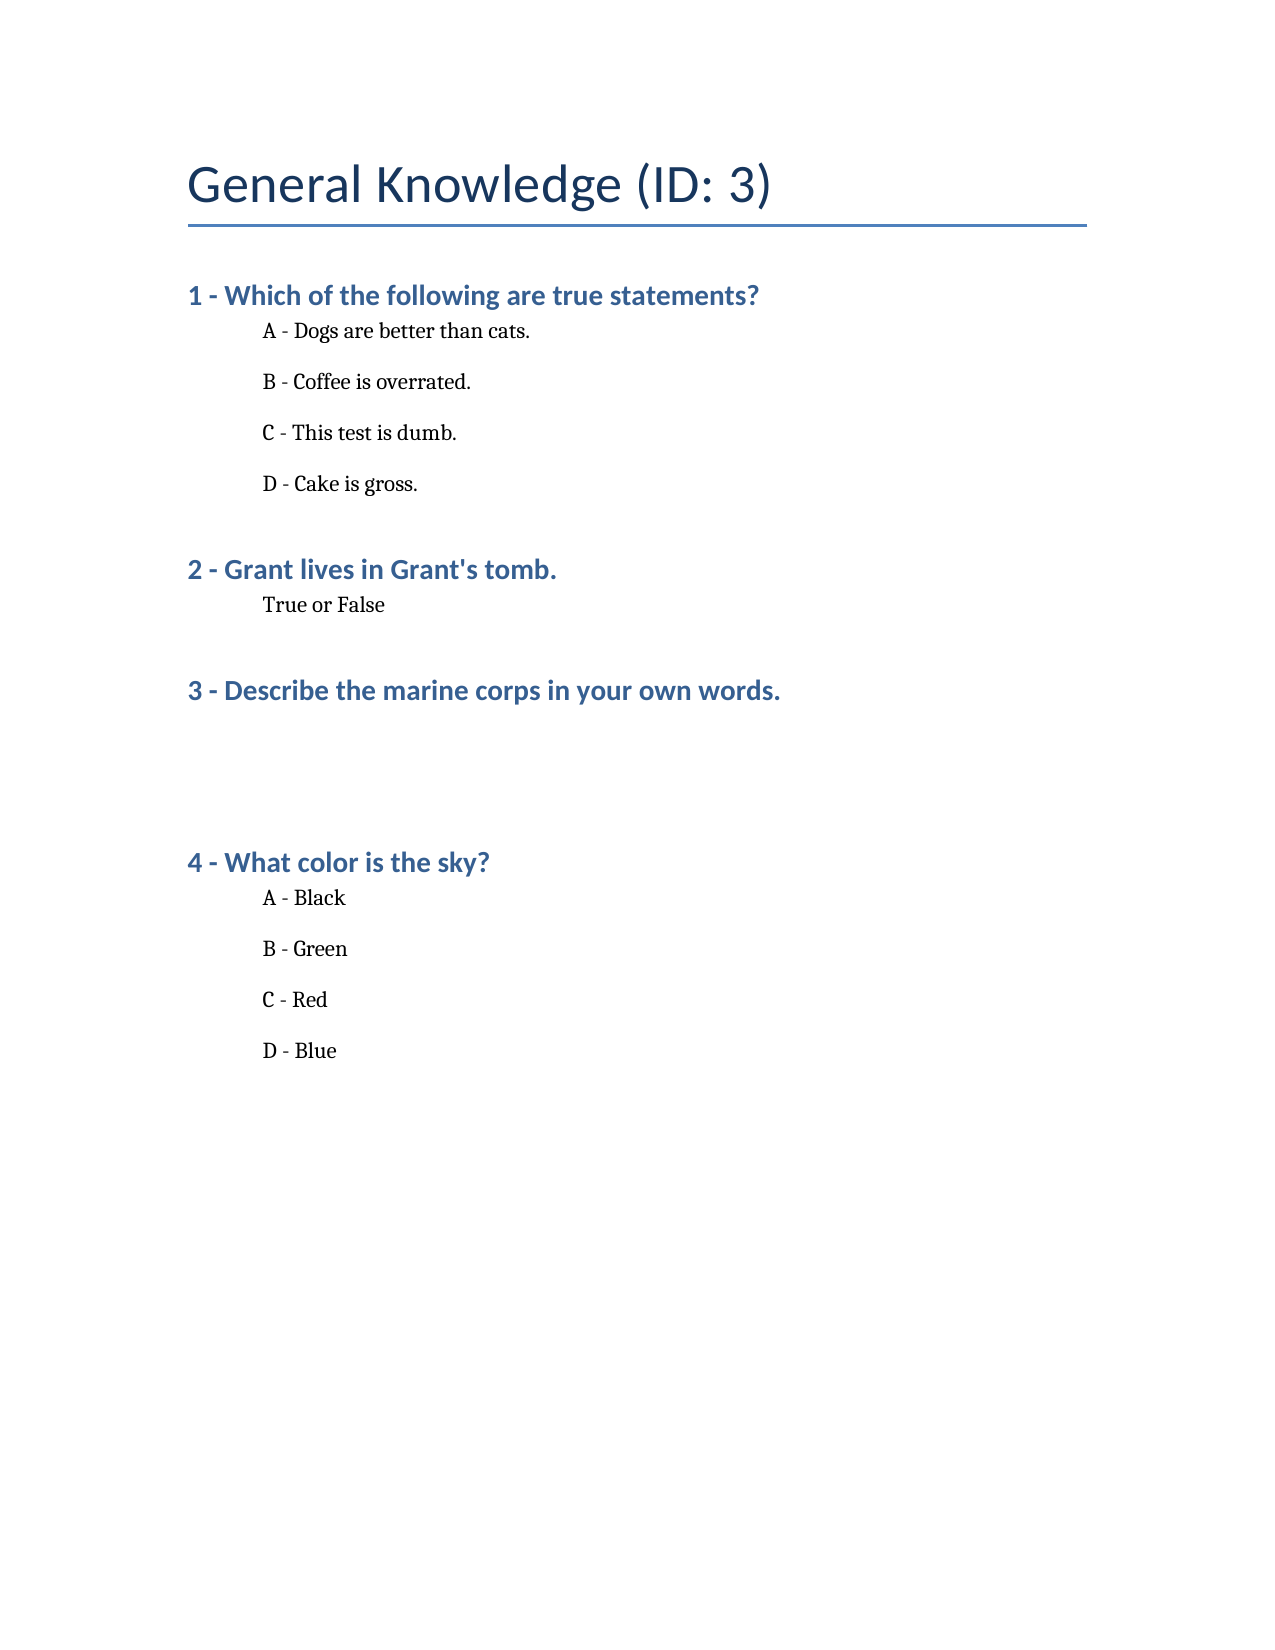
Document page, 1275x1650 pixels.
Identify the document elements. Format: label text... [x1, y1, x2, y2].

text B - Green [187, 936, 1087, 962]
text A - Black [187, 885, 1087, 911]
text D - Blue [187, 1038, 1087, 1064]
text C - This test is dumb. [187, 419, 1087, 446]
title General Knowledge (ID: 3) [187, 150, 1087, 227]
subtitle 4 - What color is the sky? [187, 844, 1087, 880]
subtitle 2 - Grant lives in Grant's tomb. [187, 551, 1087, 586]
subtitle 3 - Describe the marine corps in your own words. [187, 672, 1087, 708]
subtitle 1 - Which of the following are true statements? [187, 277, 1087, 312]
text D - Cake is gross. [187, 471, 1087, 497]
text A - Dogs are better than cats. [187, 317, 1087, 344]
text True or False [187, 592, 1087, 618]
text B - Coffee is overrated. [187, 368, 1087, 395]
text C - Red [187, 987, 1087, 1013]
